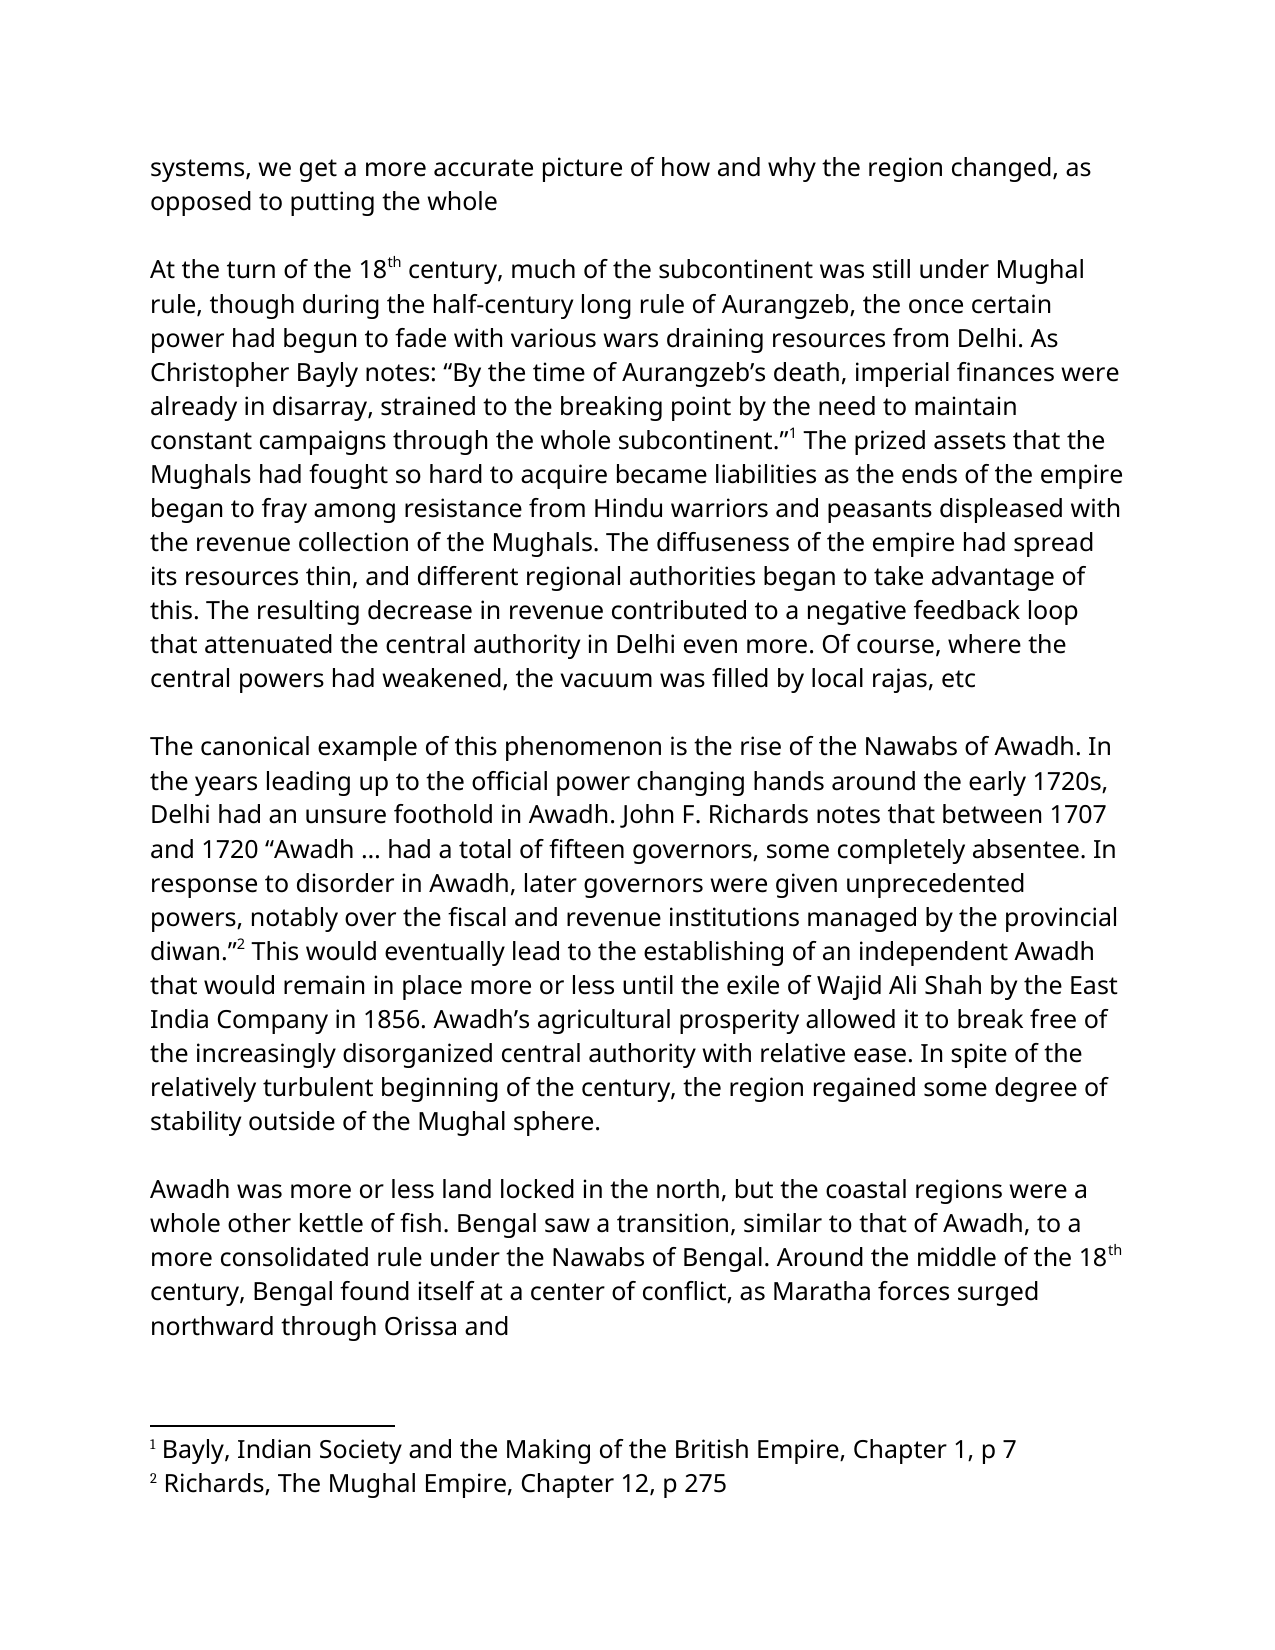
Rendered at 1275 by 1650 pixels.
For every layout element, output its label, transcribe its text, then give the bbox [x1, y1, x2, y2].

text The canonical example of this phenomenon is the rise of the Nawabs of Awadh. In the years leading up to the official power changing hands around the early 1720s, Delhi had an unsure foothold in Awadh. John F. Richards notes that between 1707 and 1720 “Awadh … had a total of fifteen governors, some completely absentee. In response to disorder in Awadh, later governors were given unprecedented powers, notably over the fiscal and revenue institutions managed by the provincial diwan.” This would eventually lead to the establishing of an independent Awadh that would remain in place more or less until the exile of Wajid Ali Shah by the East India Company in 1856. Awadh’s agricultural prosperity allowed it to break free of the increasingly disorganized central authority with relative ease. In spite of the relatively turbulent beginning of the century, the region regained some degree of stability outside of the Mughal sphere. [150, 729, 1125, 1138]
text At the turn of the 18th century, much of the subcontinent was still under Mughal rule, though during the half-century long rule of Aurangzeb, the once certain power had begun to fade with various wars draining resources from Delhi. As Christopher Bayly notes: “By the time of Aurangzeb’s death, imperial finances were already in disarray, strained to the breaking point by the need to maintain constant campaigns through the whole subcontinent.” The prized assets that the Mughals had fought so hard to acquire became liabilities as the ends of the empire began to fray among resistance from Hindu warriors and peasants displeased with the revenue collection of the Mughals. The diffuseness of the empire had spread its resources thin, and different regional authorities began to take advantage of this. The resulting decrease in revenue contributed to a negative feedback loop that attenuated the central authority in Delhi even more. Of course, where the central powers had weakened, the vacuum was filled by local rajas, etc [150, 252, 1125, 695]
text Awadh was more or less land locked in the north, but the coastal regions were a whole other kettle of fish. Bengal saw a transition, similar to that of Awadh, to a more consolidated rule under the Nawabs of Bengal. Around the middle of the 18th century, Bengal found itself at a center of conflict, as Maratha forces surged northward through Orissa and [150, 1172, 1125, 1342]
